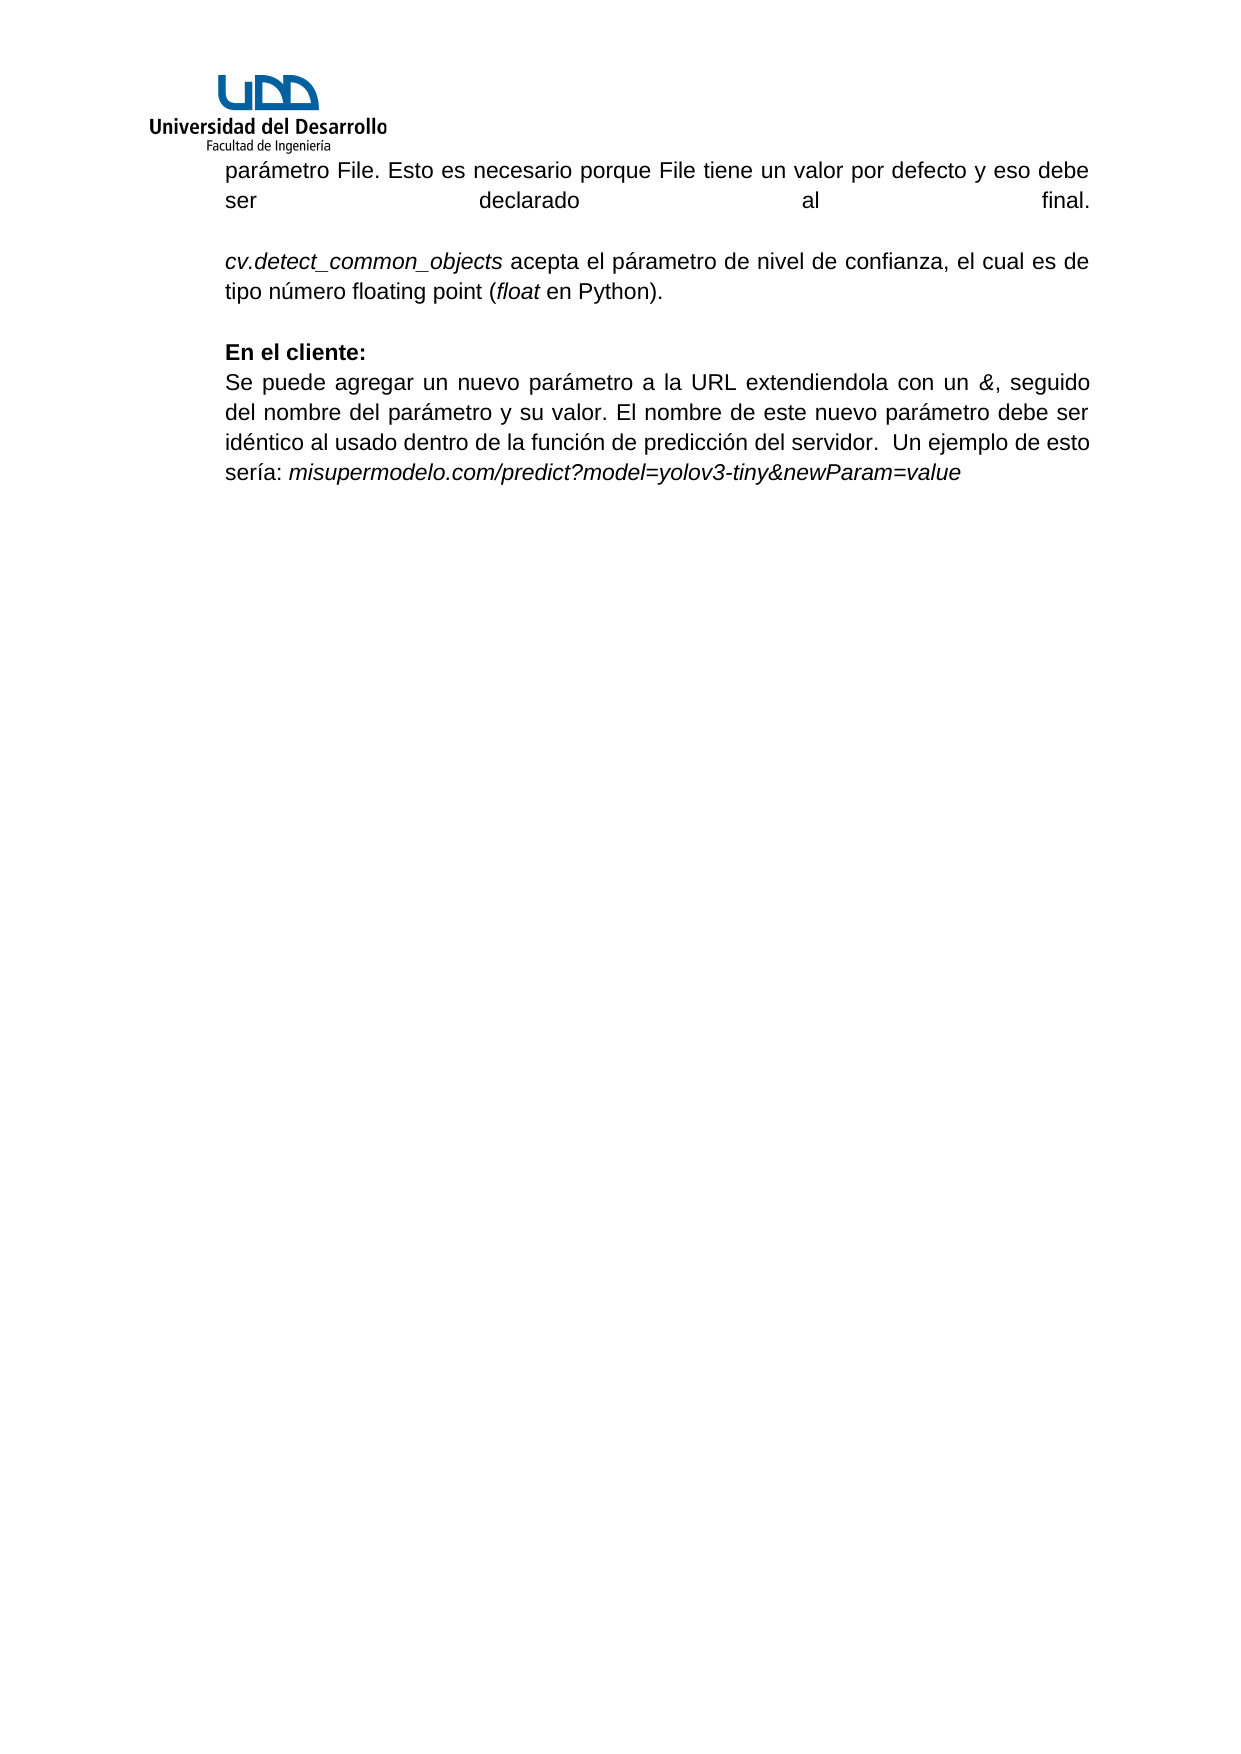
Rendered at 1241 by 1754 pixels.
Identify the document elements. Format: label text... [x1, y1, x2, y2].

text En el cliente: [225, 338, 1090, 365]
picture [150, 75, 387, 154]
text cv.detect_common_objects acepta el párametro de nivel de confianza, el cual es de tipo número floating point (float en Python). [225, 248, 1090, 304]
text Se puede agregar un nuevo parámetro a la URL extendiendola con un &, seguido del nombre del parámetro y su valor. El nombre de este nuevo parámetro debe ser idéntico al usado dentro de la función de predicción del servidor. Un ejemplo de esto sería: misupermodelo.com/predict?model=yolov3-tiny&newParam=value [225, 369, 1090, 486]
